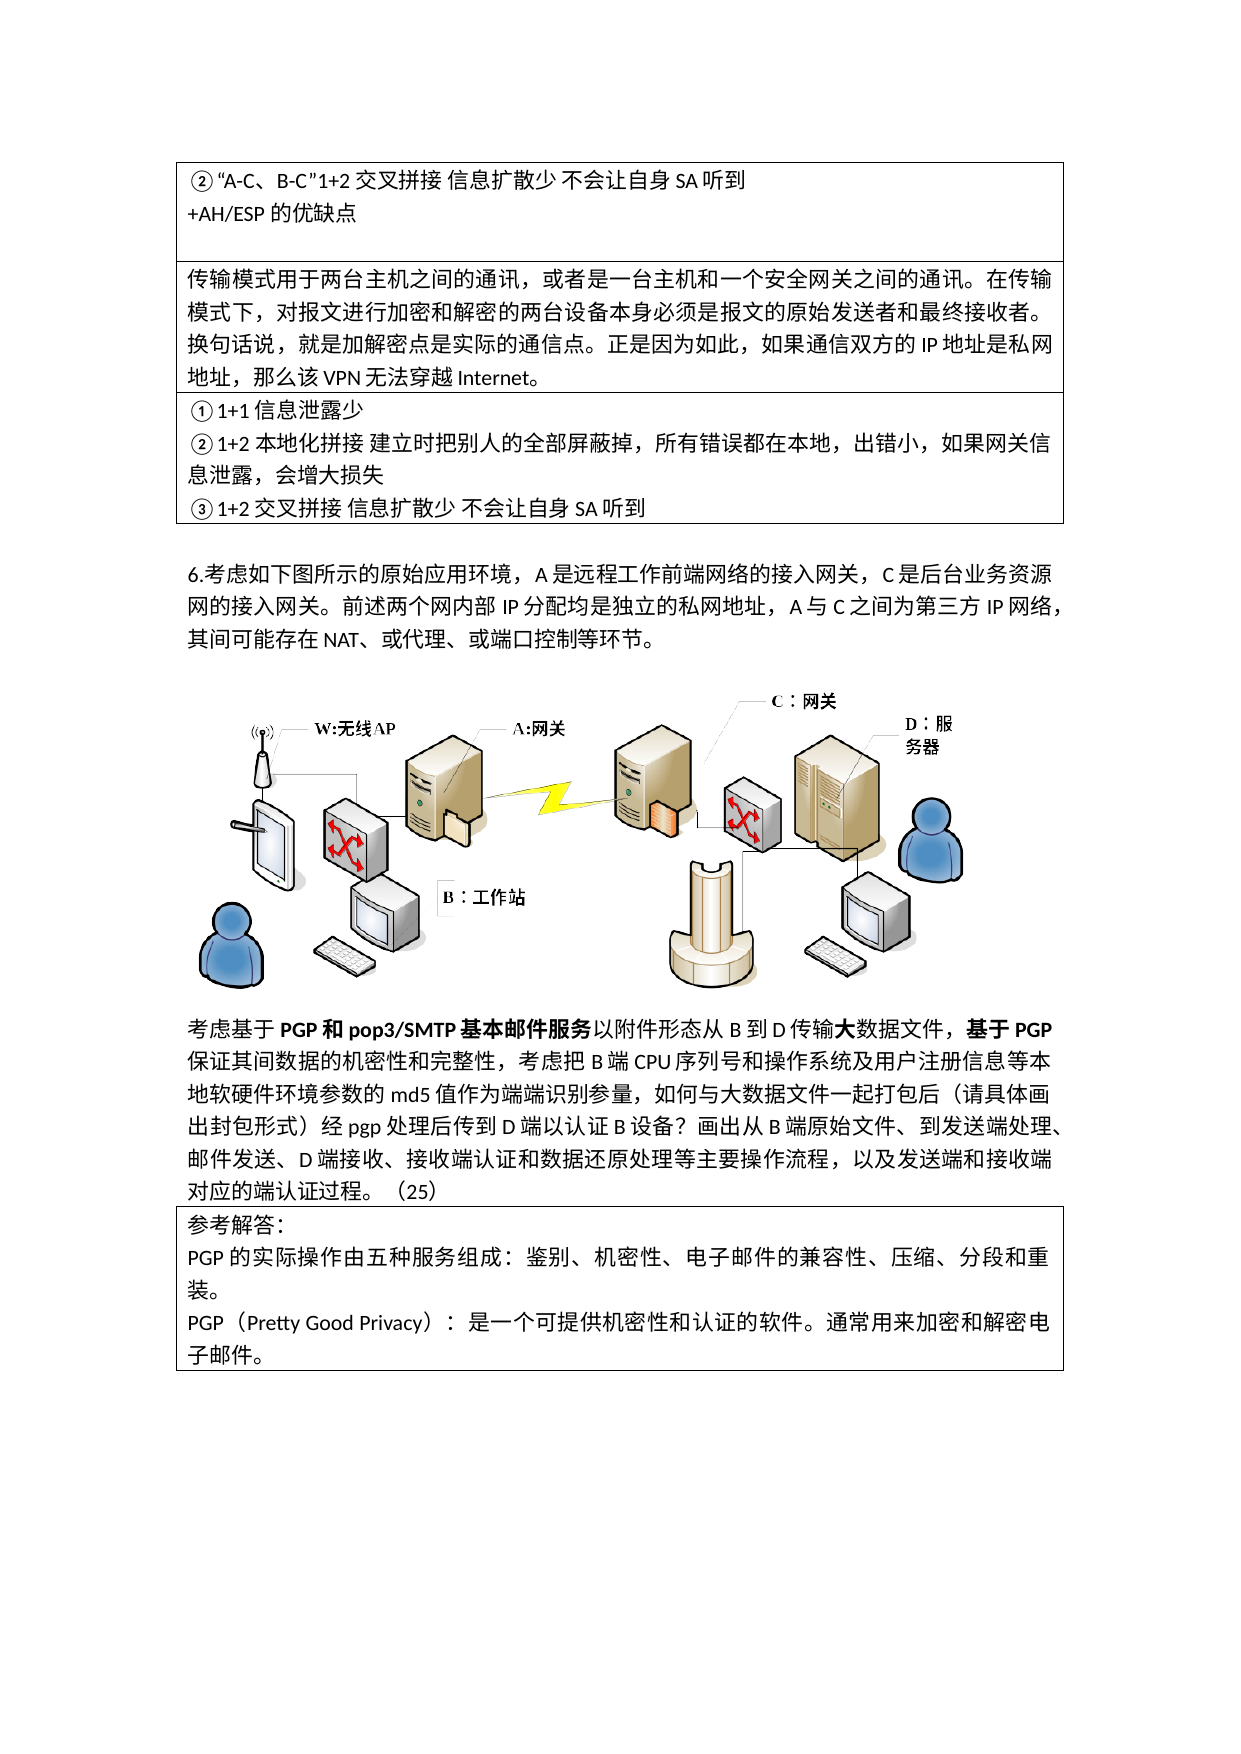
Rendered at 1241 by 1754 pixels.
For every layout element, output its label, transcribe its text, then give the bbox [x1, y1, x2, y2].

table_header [177, 1207, 1063, 1370]
text 6.考虑如下图所示的原始应用环境，A是远程工作前端网络的接入网关，C是后台业务资源网的接入网关。前述两个网内部IP分配均是独立的私网地址，A与C之间为第三方IP网络，其间可能存在NAT、或代理、或端口控制等环节。 [187, 556, 1053, 654]
table_cell ①1+1 信息泄露少 ②1+2 本地化拼接 建立时把别人的全部屏蔽掉，所有错误都在本地，出错小，如果网关信息泄露，会增大损失 ③1+2 交叉拼接 信息扩散少 不会让自身SA听到 [177, 393, 1063, 523]
text 考虑基于PGP和pop3/SMTP基本邮件服务以附件形态从B到D传输大数据文件，基于PGP保证其间数据的机密性和完整性，考虑把B端CPU序列号和操作系统及用户注册信息等本地软硬件环境参数的md5值作为端端识别参量，如何与大数据文件一起打包后（请具体画出封包形式）经pgp处理后传到D端以认证B设备？画出从B端原始文件、到发送端处理、邮件发送、D端接收、接收端认证和数据还原处理等主要操作流程，以及发送端和接收端对应的端认证过程。（25） [187, 1011, 1053, 1206]
table_cell 传输模式用于两台主机之间的通讯，或者是一台主机和一个安全网关之间的通讯。在传输模式下，对报文进行加密和解密的两台设备本身必须是报文的原始发送者和最终接收者。换句话说，就是加解密点是实际的通信点。正是因为如此，如果通信双方的IP地址是私网地址，那么该VPN无法穿越Internet。 [177, 262, 1063, 392]
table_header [177, 163, 1063, 261]
